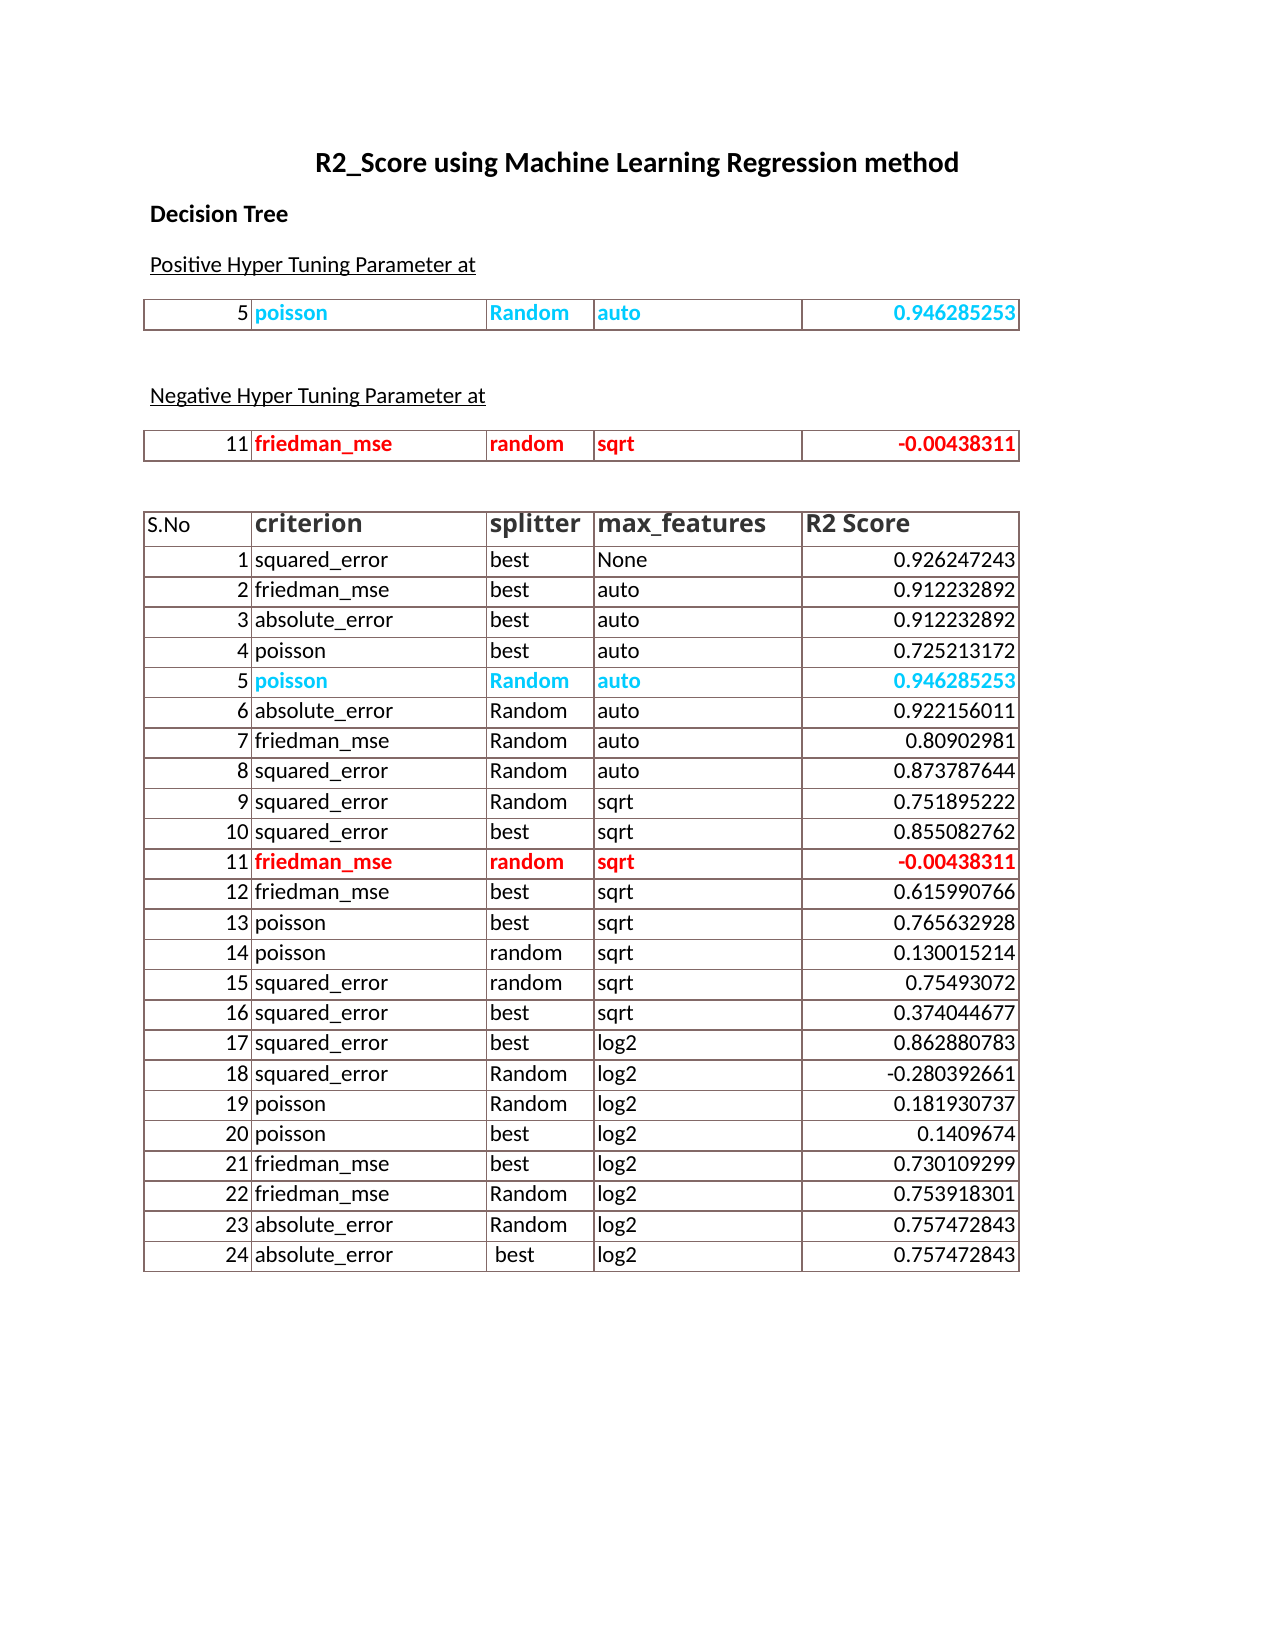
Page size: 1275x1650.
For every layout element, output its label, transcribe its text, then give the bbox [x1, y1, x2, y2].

table_header max_features [595, 513, 801, 546]
table_cell Random [487, 1182, 593, 1210]
table_cell log2 [595, 1091, 801, 1120]
table_cell auto [595, 638, 801, 667]
table_cell Random [487, 1091, 593, 1120]
table_cell 0.615990766 [803, 880, 1018, 908]
table_cell -0.280392661 [803, 1061, 1018, 1089]
table_header R2 Score [803, 513, 1018, 546]
table_cell best [487, 578, 593, 606]
table_cell sqrt [595, 940, 801, 969]
table_cell 18 [145, 1061, 251, 1089]
table_cell 13 [145, 910, 251, 938]
table_cell 0.181930737 [803, 1091, 1018, 1120]
table_cell 0.922156011 [803, 698, 1018, 727]
table_cell absolute_error [252, 1242, 486, 1271]
table_cell 22 [145, 1182, 251, 1210]
table_cell sqrt [595, 880, 801, 908]
table_cell sqrt [595, 850, 801, 878]
table_cell auto [595, 698, 801, 727]
table_cell auto [595, 759, 801, 787]
table_cell squared_error [252, 1031, 486, 1059]
table_cell squared_error [252, 819, 486, 848]
table_cell random [487, 850, 593, 878]
table_cell absolute_error [252, 1212, 486, 1241]
table_cell 0.855082762 [803, 819, 1018, 848]
table_cell 19 [145, 1091, 251, 1120]
table_cell auto [595, 578, 801, 606]
table_header criterion [252, 513, 486, 546]
table_cell 0.751895222 [803, 789, 1018, 818]
table_cell 5 [145, 668, 251, 697]
table_cell Random [487, 729, 593, 757]
table_cell squared_error [252, 1061, 486, 1089]
table_header 11 [145, 431, 251, 460]
table_cell 0.730109299 [803, 1152, 1018, 1180]
table_cell best [487, 910, 593, 938]
table_cell squared_error [252, 1001, 486, 1029]
table_cell poisson [252, 910, 486, 938]
table_cell best [487, 1001, 593, 1029]
table_header auto [595, 300, 801, 329]
table_cell 0.753918301 [803, 1182, 1018, 1210]
table_cell squared_error [252, 759, 486, 787]
table_cell friedman_mse [252, 578, 486, 606]
table_cell friedman_mse [252, 850, 486, 878]
table_cell None [595, 547, 801, 576]
table_cell friedman_mse [252, 880, 486, 908]
table_cell best [487, 880, 593, 908]
table_cell best [487, 1152, 593, 1180]
table_cell squared_error [252, 547, 486, 576]
table_cell 6 [145, 698, 251, 727]
table_cell log2 [595, 1242, 801, 1271]
table_header 5 [145, 300, 251, 329]
table_cell 14 [145, 940, 251, 969]
table_cell log2 [595, 1152, 801, 1180]
table_cell 4 [145, 638, 251, 667]
table_header sqrt [595, 431, 801, 460]
text Positive Hyper Tuning Parameter at [150, 249, 1125, 278]
table_cell 11 [145, 850, 251, 878]
table_cell best [487, 819, 593, 848]
table_cell absolute_error [252, 608, 486, 636]
table_header S.No [145, 513, 251, 546]
table_cell poisson [252, 668, 486, 697]
table_cell best [487, 547, 593, 576]
table_cell poisson [252, 940, 486, 969]
table_cell 0.926247243 [803, 547, 1018, 576]
table_cell 0.912232892 [803, 578, 1018, 606]
table_cell 0.912232892 [803, 608, 1018, 636]
table_cell 16 [145, 1001, 251, 1029]
table_cell 23 [145, 1212, 251, 1241]
table_cell Random [487, 698, 593, 727]
table_cell 0.757472843 [803, 1242, 1018, 1271]
table_cell best [487, 1031, 593, 1059]
table_cell Random [487, 1212, 593, 1241]
table_cell Random [487, 789, 593, 818]
table_cell -0.00438311 [803, 850, 1018, 878]
table_header Random [487, 300, 593, 329]
text Negative Hyper Tuning Parameter at [150, 380, 1125, 409]
table_cell friedman_mse [252, 1152, 486, 1180]
table_header -0.00438311 [803, 431, 1018, 460]
table_cell squared_error [252, 970, 486, 999]
table_cell log2 [595, 1212, 801, 1241]
table_cell 9 [145, 789, 251, 818]
table_cell 0.765632928 [803, 910, 1018, 938]
table_cell 0.757472843 [803, 1212, 1018, 1241]
table_cell 0.75493072 [803, 970, 1018, 999]
table_cell Random [487, 1061, 593, 1089]
table_cell sqrt [595, 970, 801, 999]
table_cell random [487, 970, 593, 999]
table_cell 20 [145, 1121, 251, 1150]
table_cell 21 [145, 1152, 251, 1180]
table_cell sqrt [595, 819, 801, 848]
table_cell log2 [595, 1182, 801, 1210]
table_cell 1 [145, 547, 251, 576]
table_cell 2 [145, 578, 251, 606]
table_cell 0.862880783 [803, 1031, 1018, 1059]
table_cell 0.873787644 [803, 759, 1018, 787]
table_cell friedman_mse [252, 729, 486, 757]
table_cell random [487, 940, 593, 969]
table_cell sqrt [595, 1001, 801, 1029]
table_cell 12 [145, 880, 251, 908]
table_cell 0.374044677 [803, 1001, 1018, 1029]
table_header poisson [252, 300, 486, 329]
table_cell squared_error [252, 789, 486, 818]
table_cell friedman_mse [252, 1182, 486, 1210]
table_cell sqrt [595, 789, 801, 818]
table_cell 8 [145, 759, 251, 787]
table_cell 10 [145, 819, 251, 848]
table_cell 0.80902981 [803, 729, 1018, 757]
table_cell log2 [595, 1061, 801, 1089]
table_cell Random [487, 759, 593, 787]
table_cell log2 [595, 1031, 801, 1059]
table_cell log2 [595, 1121, 801, 1150]
table_cell 0.130015214 [803, 940, 1018, 969]
table_cell auto [595, 668, 801, 697]
table_cell best [487, 1121, 593, 1150]
table_cell absolute_error [252, 698, 486, 727]
table_cell 0.725213172 [803, 638, 1018, 667]
text Decision Tree [150, 199, 1125, 228]
table_cell sqrt [595, 910, 801, 938]
table_header 0.946285253 [803, 300, 1018, 329]
table_cell 3 [145, 608, 251, 636]
table_cell poisson [252, 1121, 486, 1150]
table_cell 17 [145, 1031, 251, 1059]
table_header random [487, 431, 593, 460]
table_cell poisson [252, 638, 486, 667]
table_cell Random [487, 668, 593, 697]
table_cell 7 [145, 729, 251, 757]
table_cell poisson [252, 1091, 486, 1120]
table_cell best [487, 638, 593, 667]
table_header splitter [487, 513, 593, 546]
text R2_Score using Machine Learning Regression method [150, 150, 1125, 179]
table_cell 0.946285253 [803, 668, 1018, 697]
table_cell auto [595, 729, 801, 757]
table_cell auto [595, 608, 801, 636]
table_cell 24 [145, 1242, 251, 1271]
table_header friedman_mse [252, 431, 486, 460]
table_cell best [487, 608, 593, 636]
table_cell 15 [145, 970, 251, 999]
table_cell 0.1409674 [803, 1121, 1018, 1150]
table_cell best [487, 1242, 593, 1271]
